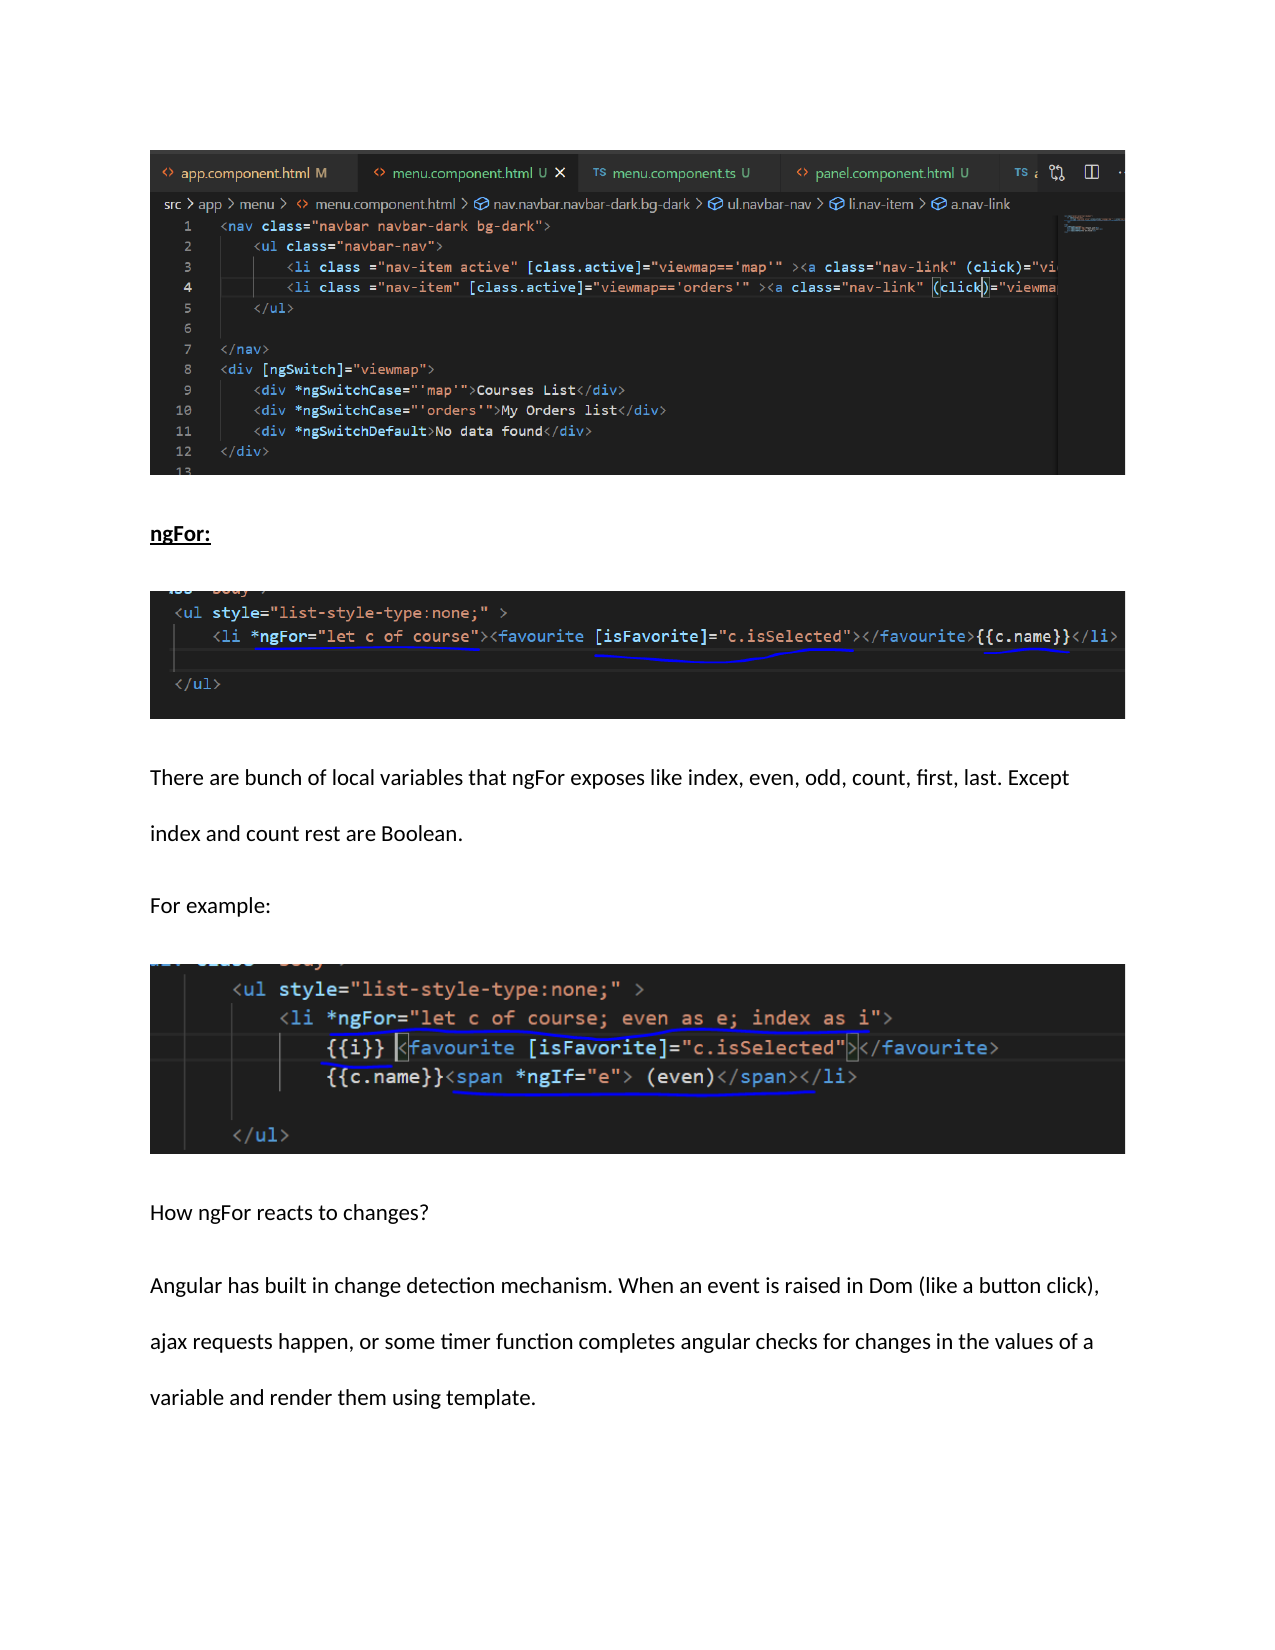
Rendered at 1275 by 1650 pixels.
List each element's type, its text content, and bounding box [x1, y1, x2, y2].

text Angular has built in change detection mechanism. When an event is raised in Dom (like a button click), ajax requests happen, or some timer function completes angular checks for changes in the values of a variable and render them using template. [150, 1271, 1125, 1411]
text ngFor: [150, 519, 1125, 547]
picture [150, 591, 1125, 719]
text For example: [150, 892, 1125, 920]
picture [150, 964, 1125, 1154]
text There are bunch of local variables that ngFor exposes like index, even, odd, count, first, last. Except index and count rest are Boolean. [150, 763, 1125, 847]
text How ngFor reacts to changes? [150, 1198, 1125, 1226]
picture [150, 150, 1125, 475]
